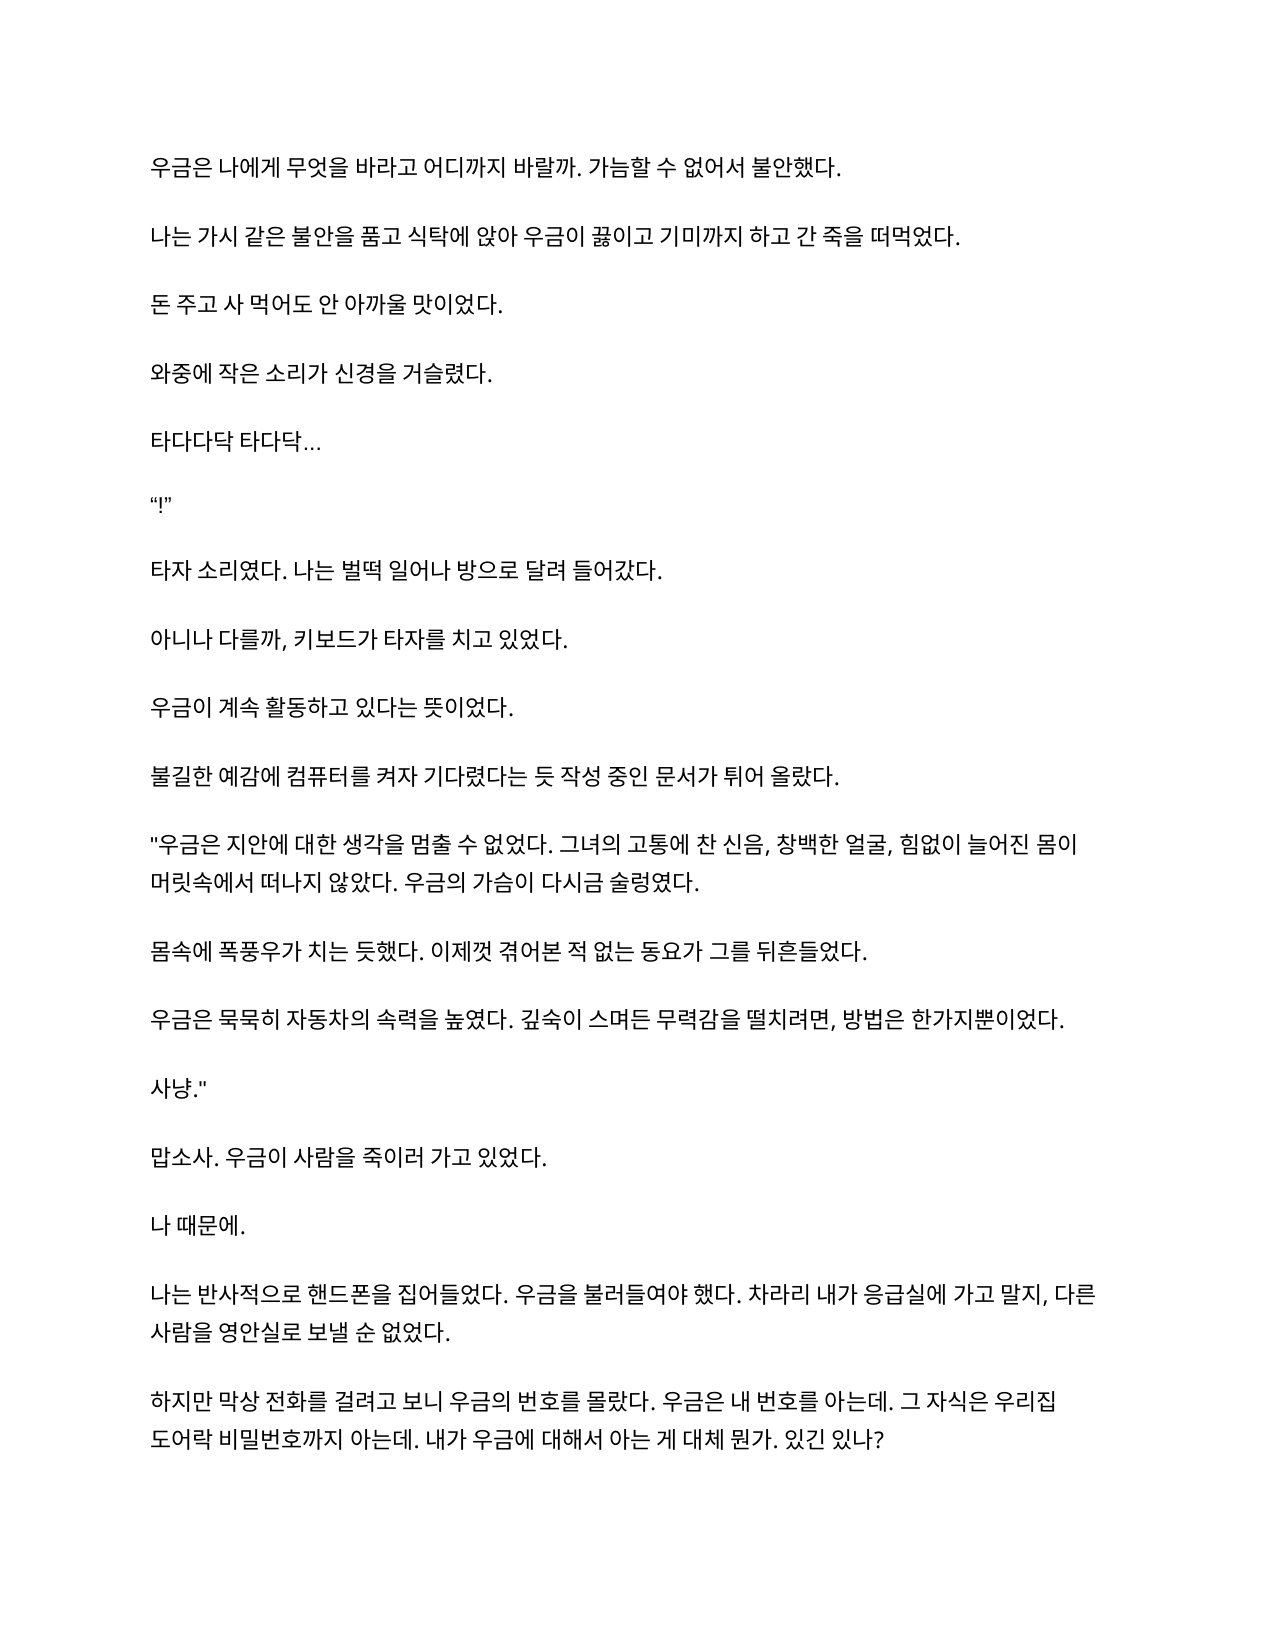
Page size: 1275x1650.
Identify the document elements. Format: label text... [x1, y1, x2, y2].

text 몸속에 폭풍우가 치는 듯했다. 이제껏 겪어본 적 없는 동요가 그를 뒤흔들었다. [150, 934, 1125, 967]
text 타자 소리였다. 나는 벌떡 일어나 방으로 달려 들어갔다. [150, 553, 1125, 586]
text 나는 반사적으로 핸드폰을 집어들었다. 우금을 불러들여야 했다. 차라리 내가 응급실에 가고 말지, 다른 사람을 영안실로 보낼 순 없었다. [150, 1277, 1125, 1348]
text "우금은 지안에 대한 생각을 멈출 수 없었다. 그녀의 고통에 찬 신음, 창백한 얼굴, 힘없이 늘어진 몸이 머릿속에서 떠나지 않았다. 우금의 가슴이 다시금 술렁였다. [150, 827, 1125, 899]
text 아니나 다를까, 키보드가 타자를 치고 있었다. [150, 621, 1125, 655]
text 타다다닥 타다닥... [150, 424, 1125, 457]
text 맙소사. 우금이 사람을 죽이러 가고 있었다. [150, 1139, 1125, 1173]
text “!” [150, 492, 1125, 519]
text 하지만 막상 전화를 걸려고 보니 우금의 번호를 몰랐다. 우금은 내 번호를 아는데. 그 자식은 우리집 도어락 비밀번호까지 아는데. 내가 우금에 대해서 아는 게 대체 뭔가. 있긴 있나? [150, 1383, 1125, 1455]
text 사냥." [150, 1071, 1125, 1104]
text 와중에 작은 소리가 신경을 거슬렸다. [150, 356, 1125, 389]
text 우금은 묵묵히 자동차의 속력을 높였다. 깊숙이 스며든 무력감을 떨치려면, 방법은 한가지뿐이었다. [150, 1002, 1125, 1036]
text 나는 가시 같은 불안을 품고 식탁에 앉아 우금이 끓이고 기미까지 하고 간 죽을 떠먹었다. [150, 218, 1125, 252]
text 우금이 계속 활동하고 있다는 뜻이었다. [150, 690, 1125, 723]
text 불길한 예감에 컴퓨터를 켜자 기다렸다는 듯 작성 중인 문서가 튀어 올랐다. [150, 758, 1125, 792]
text 나 때문에. [150, 1208, 1125, 1241]
text 우금은 나에게 무엇을 바라고 어디까지 바랄까. 가늠할 수 없어서 불안했다. [150, 150, 1125, 183]
text 돈 주고 사 먹어도 안 아까울 맛이었다. [150, 287, 1125, 320]
